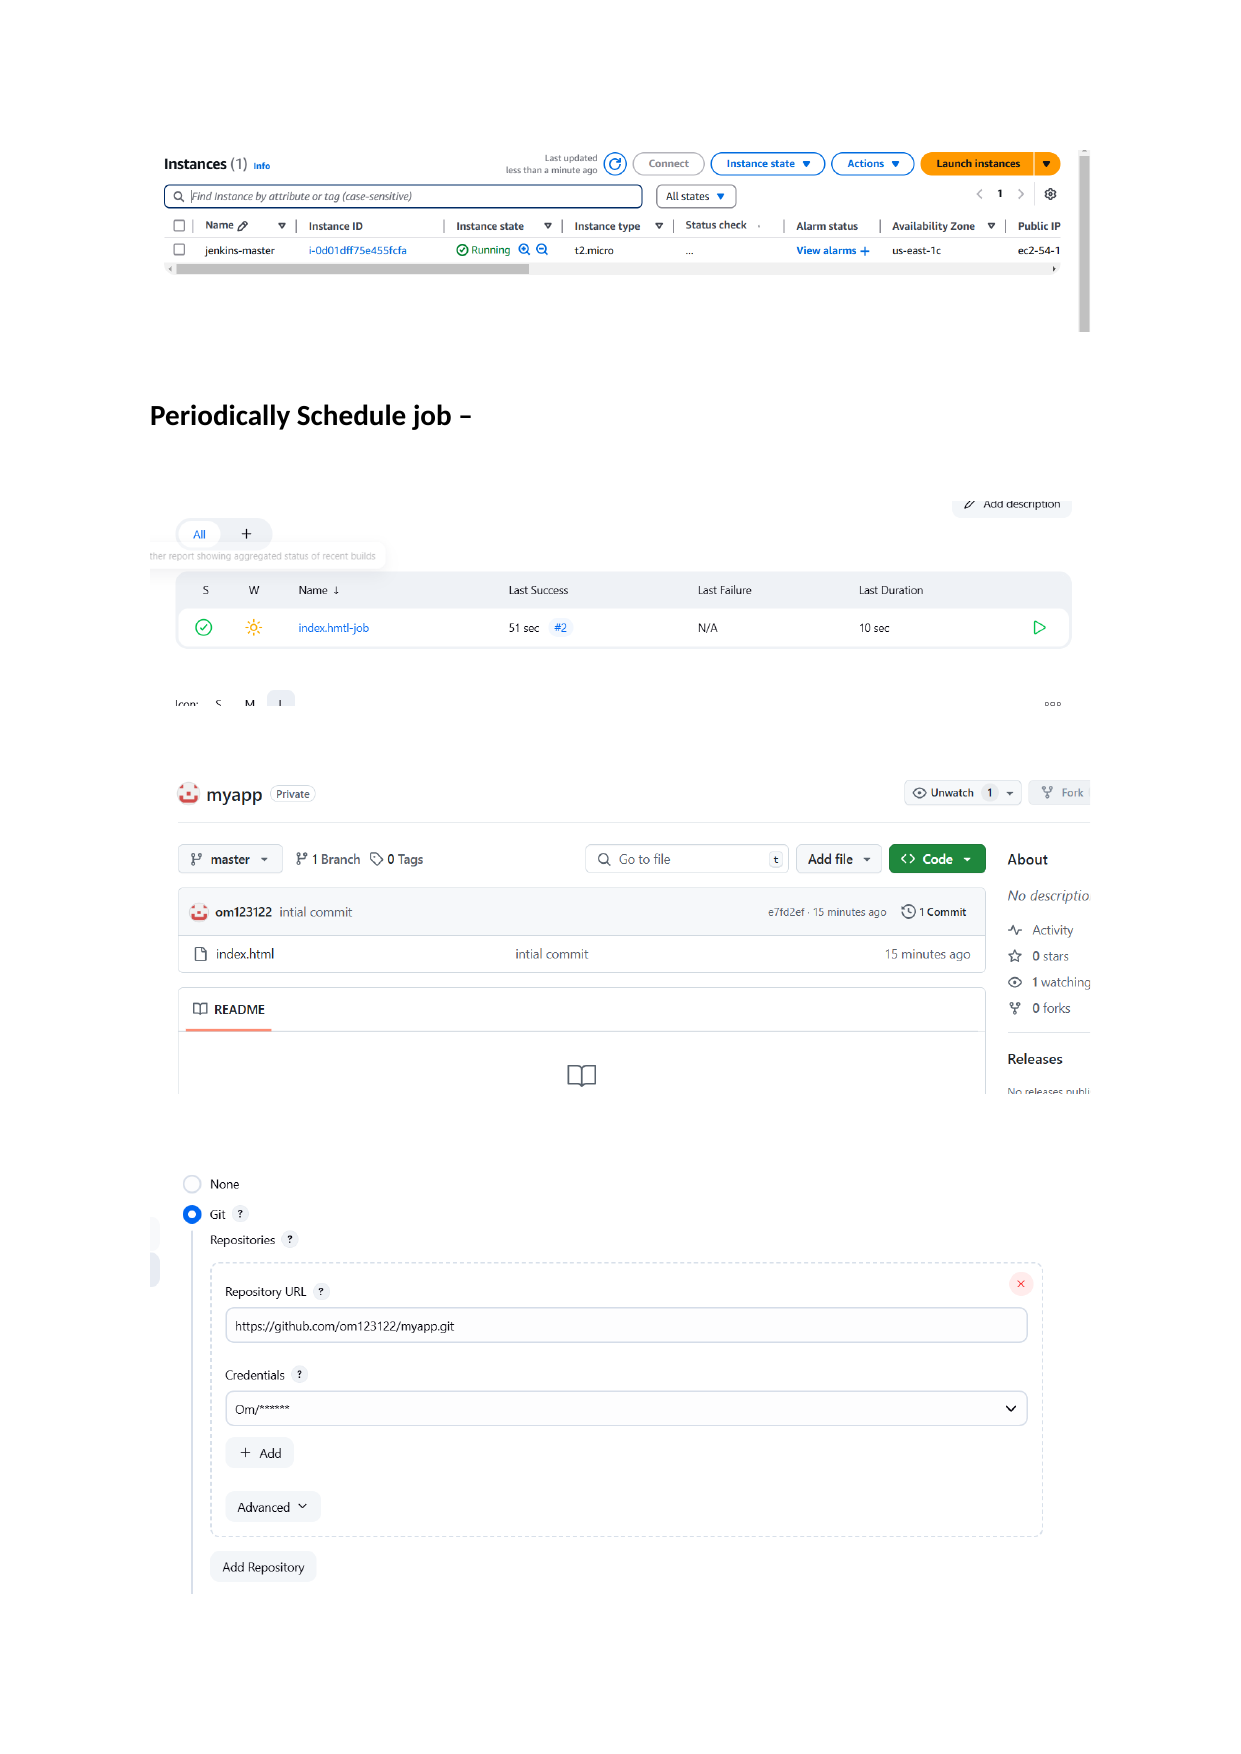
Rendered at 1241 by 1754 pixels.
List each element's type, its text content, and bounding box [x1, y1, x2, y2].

picture [150, 1162, 1091, 1594]
text Periodically Schedule job – [150, 397, 1090, 433]
picture [150, 501, 1091, 706]
picture [150, 150, 1091, 332]
picture [150, 773, 1091, 1094]
